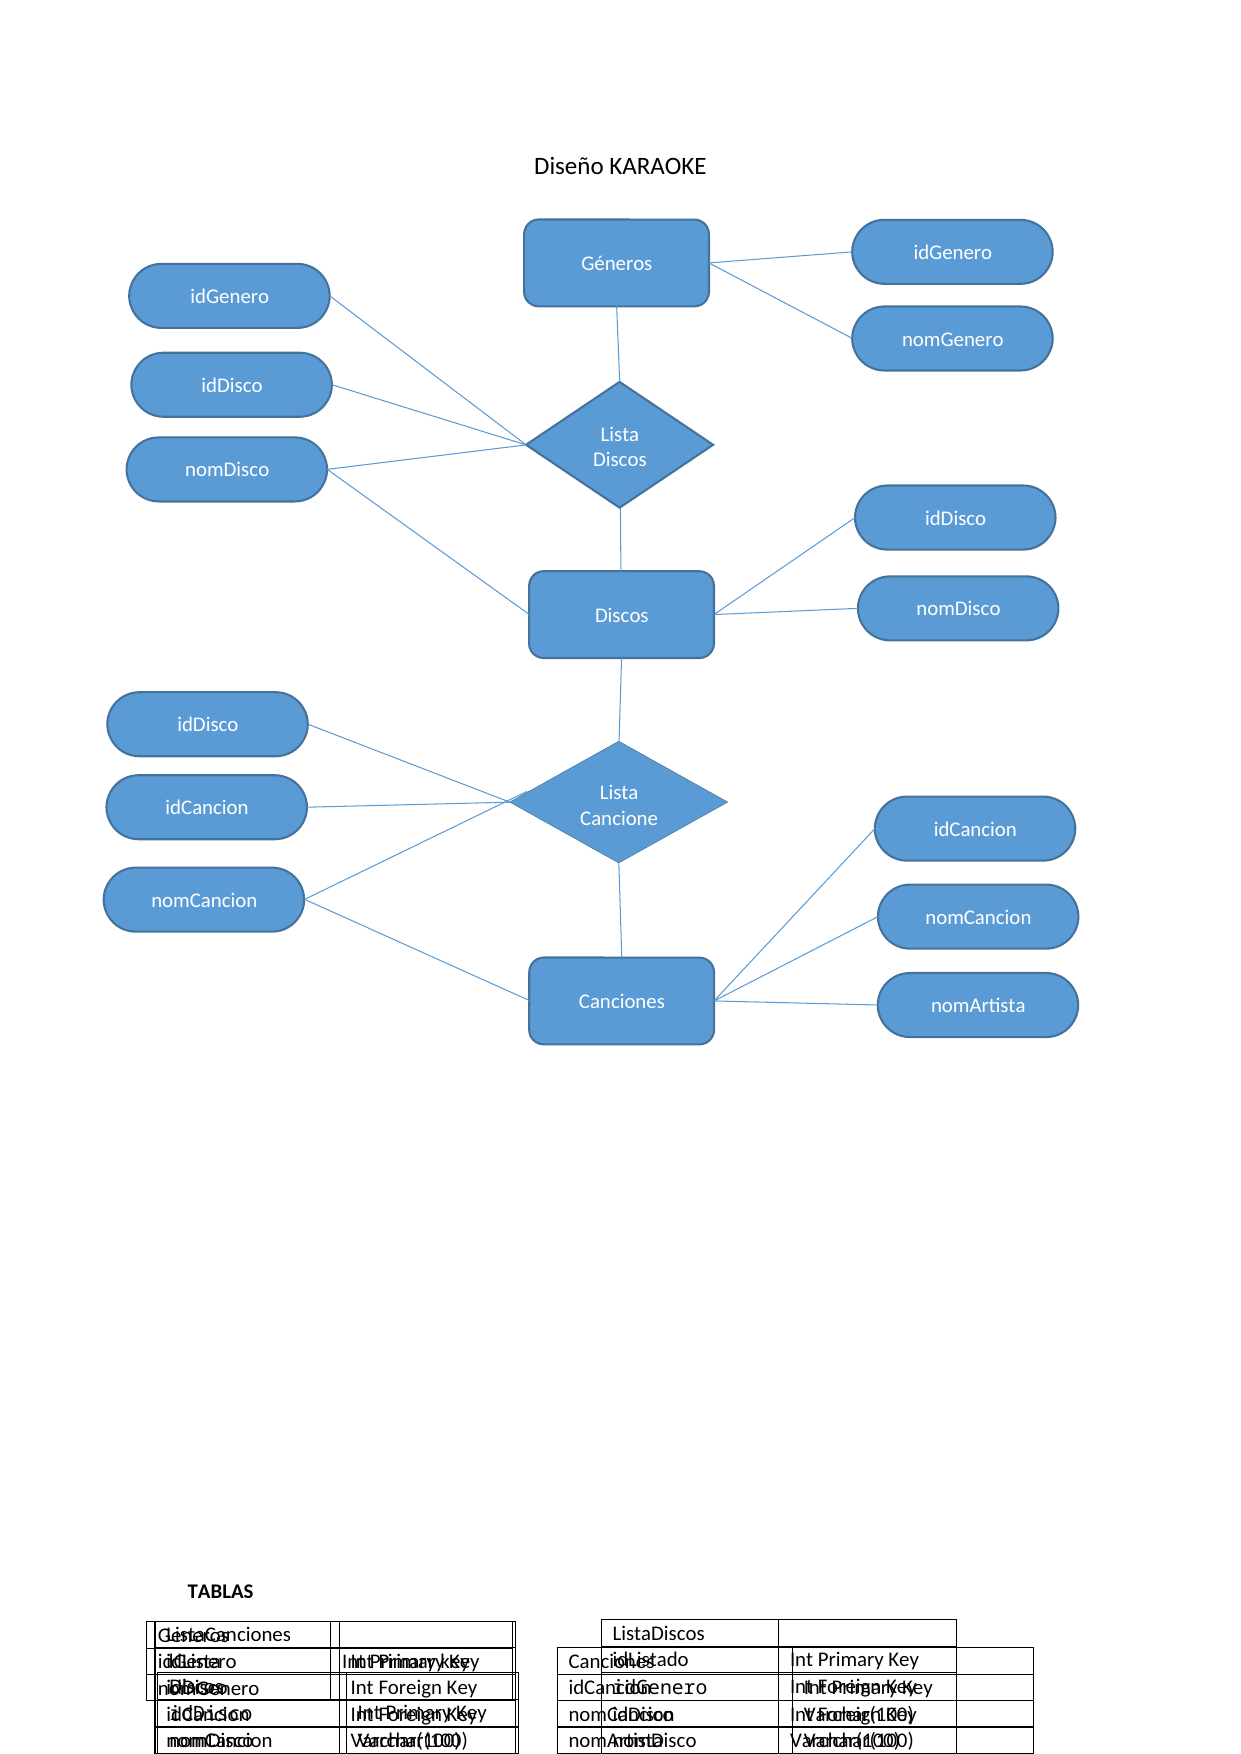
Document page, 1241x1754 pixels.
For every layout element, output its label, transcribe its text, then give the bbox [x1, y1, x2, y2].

table_cell Int Foreign Key [340, 1675, 515, 1700]
table_header [340, 1622, 515, 1647]
table_cell idLista [156, 1648, 339, 1673]
table_cell nomCancion [156, 1728, 339, 1753]
table_cell nomCancion [558, 1701, 792, 1726]
table_cell idCancion [558, 1675, 792, 1700]
table_cell idCancion [156, 1701, 339, 1726]
table_header Canciones [558, 1648, 792, 1673]
table_cell Varchar(100) [793, 1701, 1033, 1726]
table_header [793, 1648, 1033, 1673]
table_header [779, 1620, 956, 1646]
table_cell Varchar(100) [793, 1728, 1033, 1753]
text Diseño KARAOKE [187, 150, 1053, 181]
table_cell nomArtista [558, 1728, 792, 1753]
table_cell Int Foreign Key [340, 1701, 515, 1726]
text TABLAS [187, 1578, 1053, 1604]
table_cell Varchar(100) [340, 1728, 515, 1753]
table_cell idDisco [156, 1675, 339, 1700]
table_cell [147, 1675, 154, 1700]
table_header ListaDiscos [602, 1620, 778, 1646]
table_header ListaCanciones [156, 1622, 339, 1647]
table_cell Int Primary Key [793, 1675, 1033, 1700]
table_cell Int Primary Key [340, 1648, 515, 1673]
